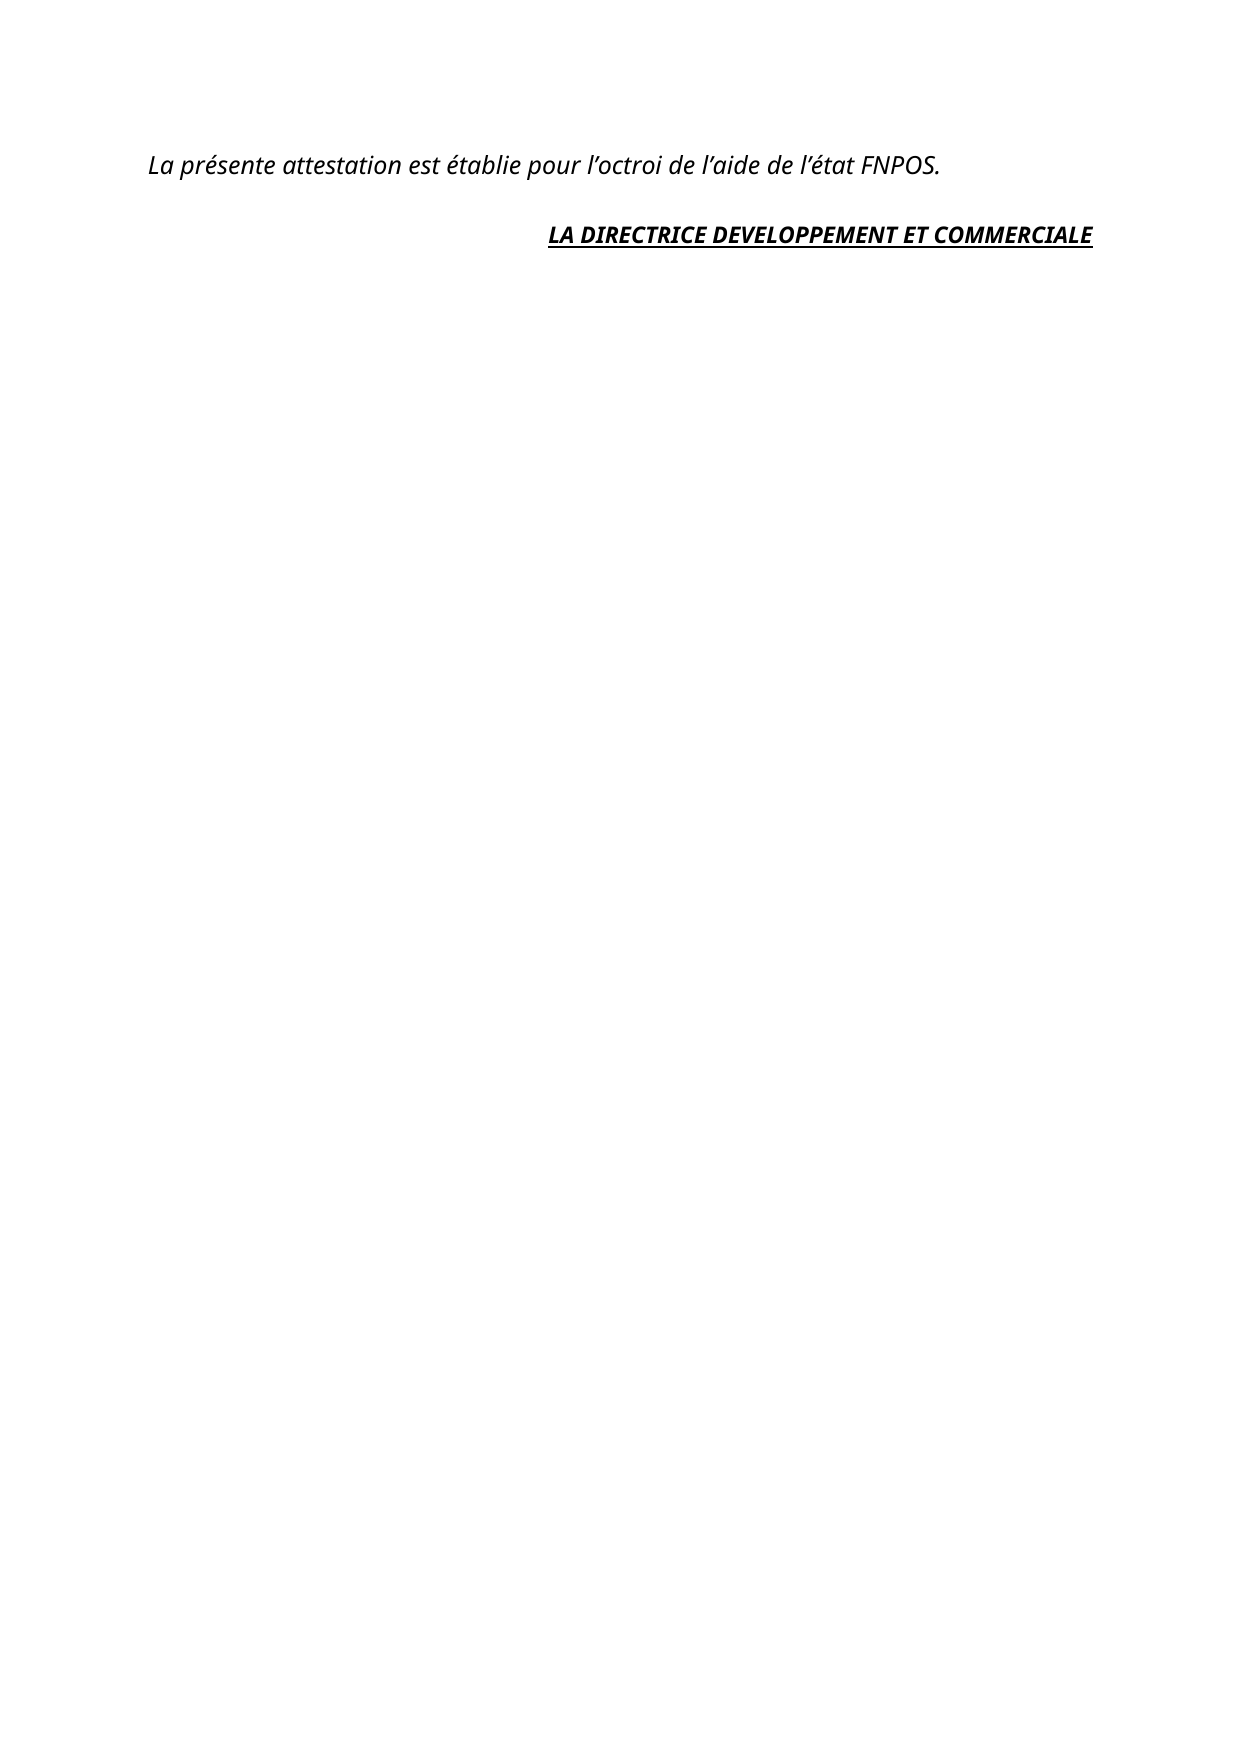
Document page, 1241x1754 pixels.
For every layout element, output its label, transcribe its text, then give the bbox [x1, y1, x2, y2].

text LA DIRECTRICE DEVELOPPEMENT ET COMMERCIALE [148, 219, 1093, 251]
text La présente attestation est établie pour l’octroi de l’aide de l’état FNPOS. [148, 148, 1093, 182]
